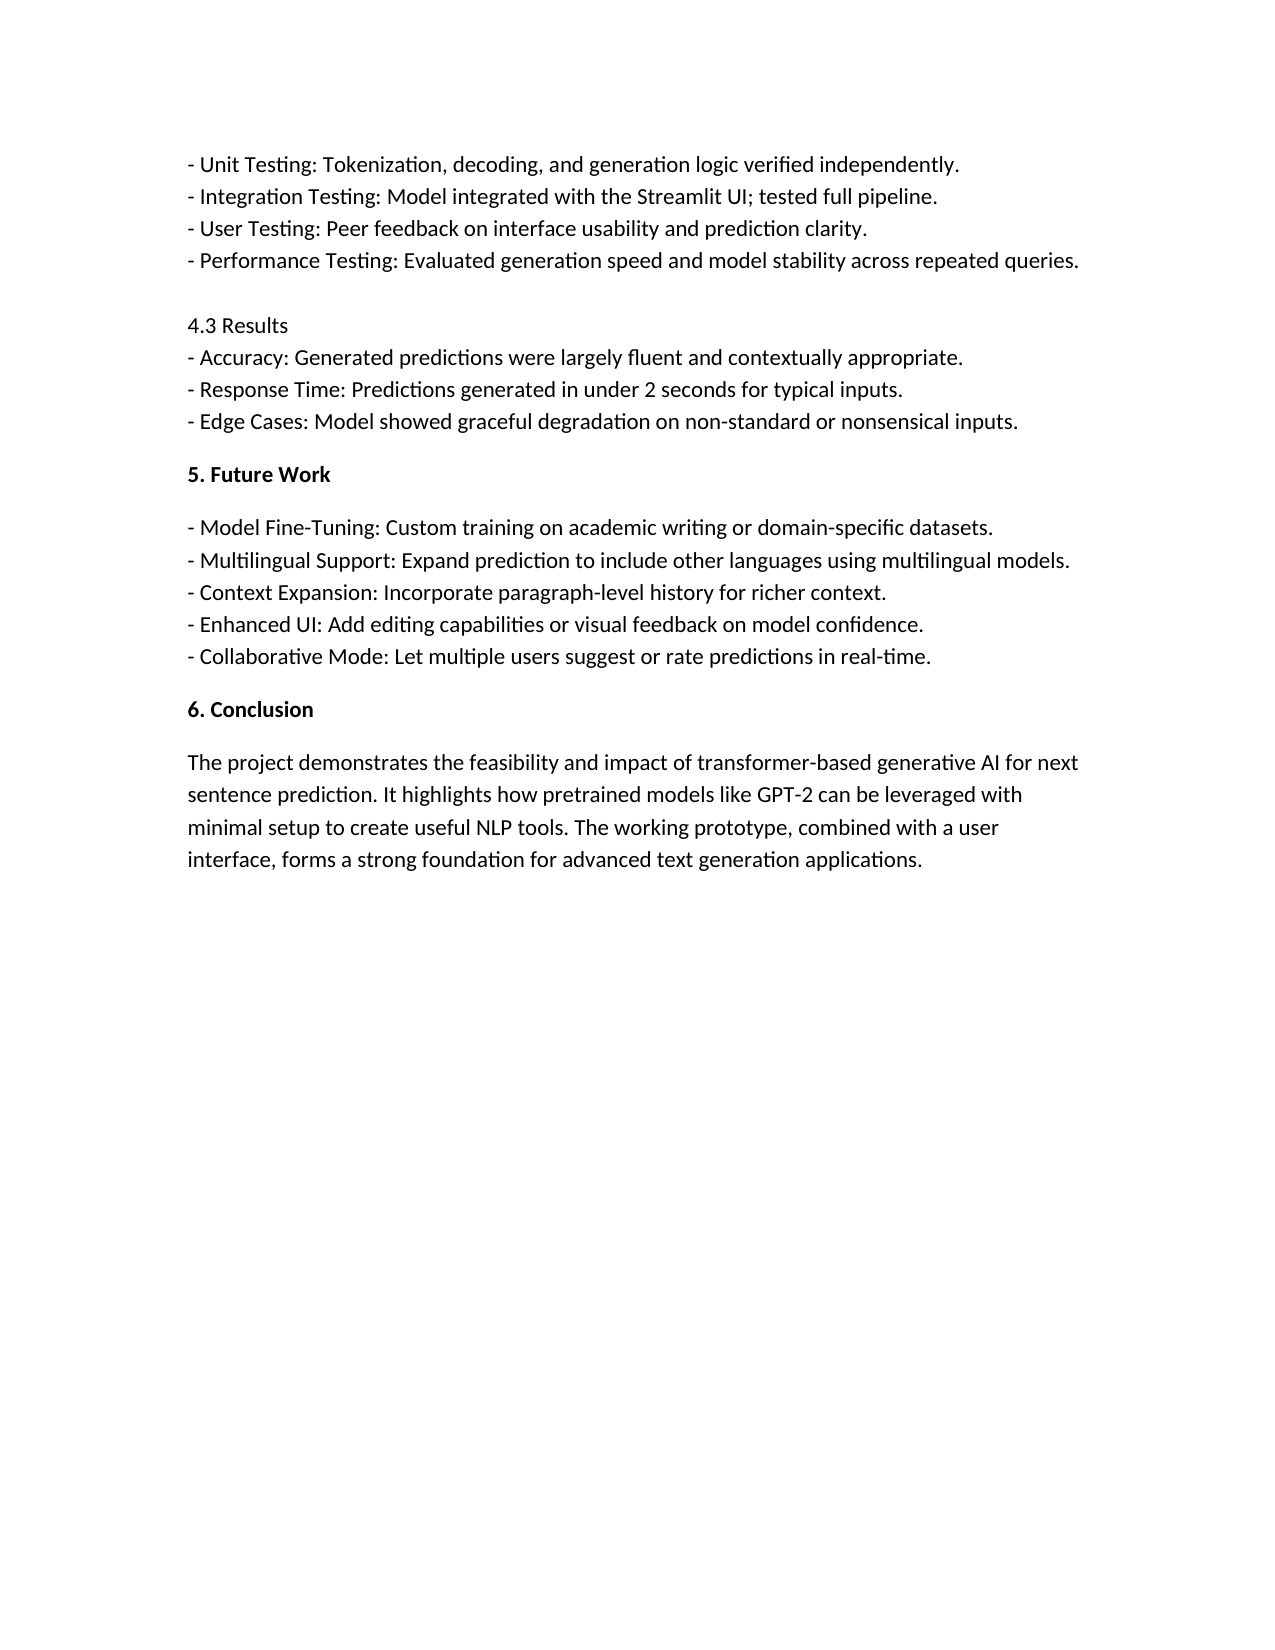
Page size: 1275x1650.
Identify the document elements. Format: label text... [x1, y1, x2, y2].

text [187, 150, 1087, 436]
text The project demonstrates the feasibility and impact of transformer-based generative AI for next sentence prediction. It highlights how pretrained models like GPT-2 can be leveraged with minimal setup to create useful NLP tools. The working prototype, combined with a user interface, forms a strong foundation for advanced text generation applications. [187, 748, 1087, 873]
text 6. Conclusion [187, 695, 1087, 723]
text 5. Future Work [187, 461, 1087, 488]
text - Model Fine-Tuning: Custom training on academic writing or domain-specific datasets. - Multilingual Support: Expand prediction to include other languages using multilingual models. - Context Expansion: Incorporate paragraph-level history for richer context. - Enhanced UI: Add editing capabilities or visual feedback on model confidence. - Collaborative Mode: Let multiple users suggest or rate predictions in real-time. [187, 513, 1087, 670]
